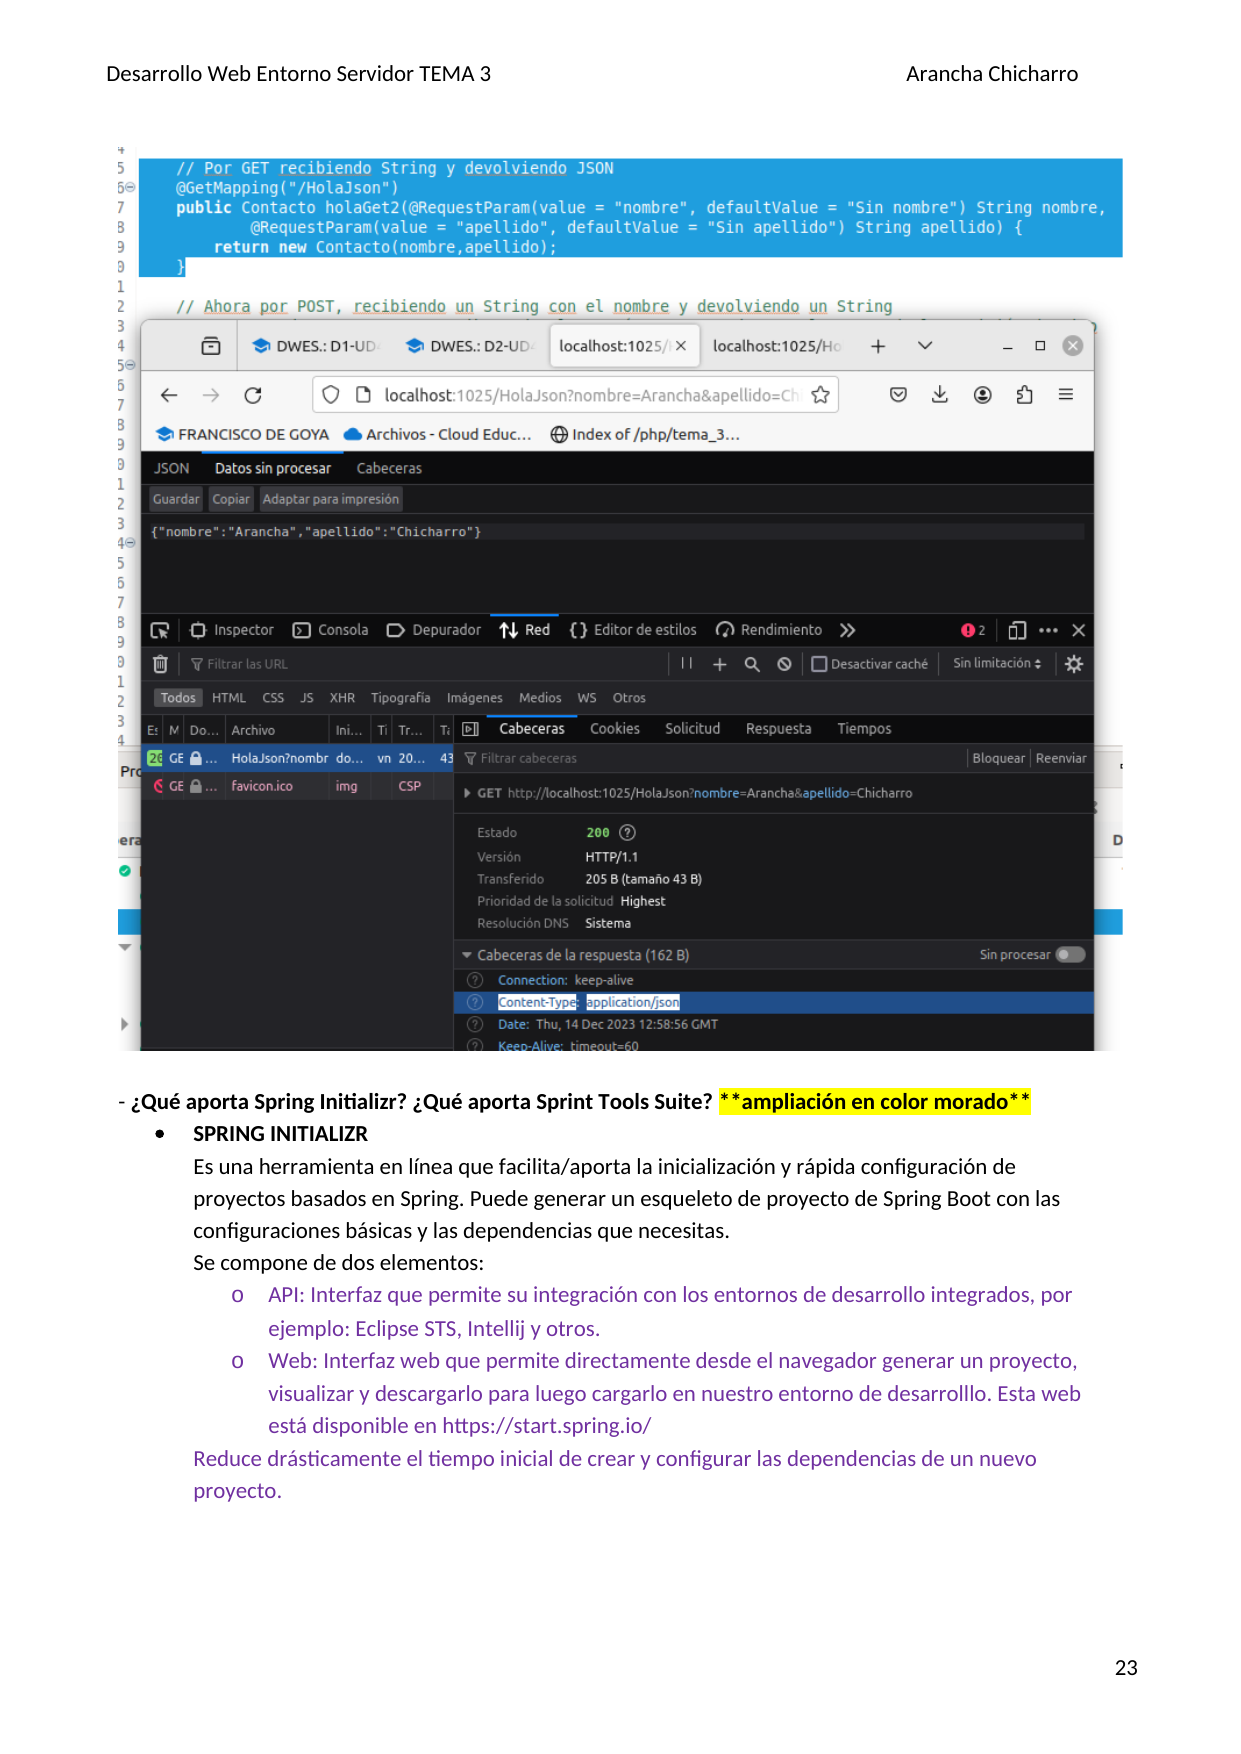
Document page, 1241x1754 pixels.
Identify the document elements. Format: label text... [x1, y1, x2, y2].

text Se compone de dos elementos: [193, 1248, 1107, 1276]
picture [118, 147, 1123, 1051]
list SPRING INITIALIZR [156, 1119, 1107, 1148]
text Reduce drásticamente el tiempo inicial de crear y configurar las dependencias de un nuevo proyecto. [193, 1444, 1107, 1504]
text Es una herramienta en línea que facilita/aporta la inicialización y rápida configuración de proyectos basados en Spring. Puede generar un esqueleto de proyecto de Spring Boot con las configuraciones básicas y las dependencias que necesitas. [193, 1152, 1107, 1244]
list API: Interfaz que permite su integración con los entornos de desarrollo integrados, por ejemplo: Eclipse STS, Intellij y otros. [231, 1281, 1107, 1342]
text - ¿Qué aporta Spring Initializr? ¿Qué aporta Sprint Tools Suite? **ampliación en color morado** [118, 1087, 1107, 1115]
list Web: Interfaz web que permite directamente desde el navegador generar un proyecto, visualizar y descargarlo para luego cargarlo en nuestro entorno de desarrolllo. Esta web está disponible en https://start.spring.io/ [231, 1346, 1107, 1439]
